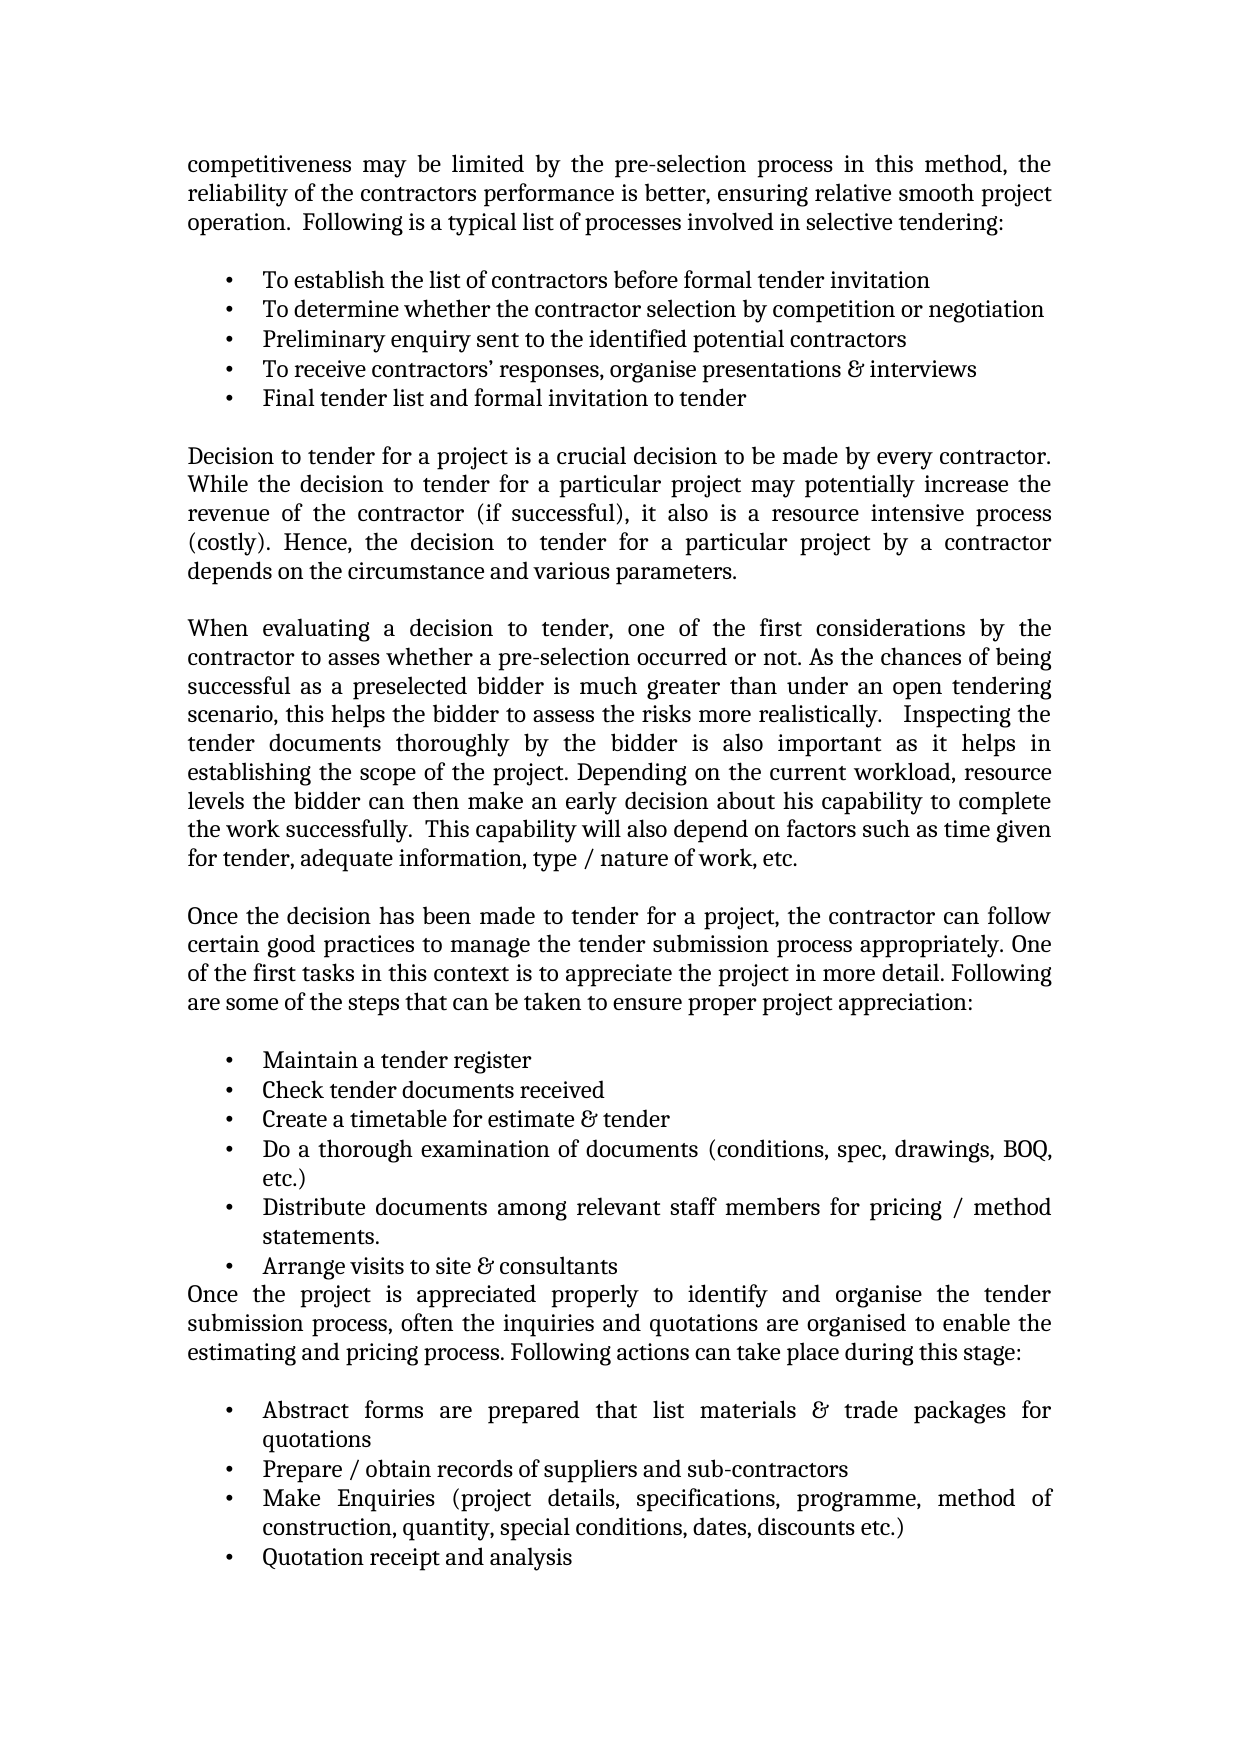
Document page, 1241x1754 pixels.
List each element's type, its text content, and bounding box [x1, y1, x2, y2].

list Quotation receipt and analysis [225, 1542, 1053, 1571]
list Make Enquiries (project details, specifications, programme, method of construction, quantity, special conditions, dates, discounts etc.) [225, 1483, 1053, 1542]
list Maintain a tender register [225, 1045, 1053, 1075]
list To receive contractors’ responses, organise presentations & interviews [225, 354, 1053, 383]
list Abstract forms are prepared that list materials & trade packages for quotations [225, 1395, 1053, 1454]
text When evaluating a decision to tender, one of the first considerations by the contractor to asses whether a pre-selection occurred or not. As the chances of being successful as a preselected bidder is much greater than under an open tendering scenario, this helps the bidder to assess the risks more realistically. Inspecting the tender documents thoroughly by the bidder is also important as it helps in establishing the scope of the project. Depending on the current workload, resource levels the bidder can then make an early decision about his capability to complete the work successfully. This capability will also depend on factors such as time given for tender, adequate information, type / nature of work, etc. [187, 614, 1053, 873]
text Decision to tender for a project is a crucial decision to be made by every contractor. While the decision to tender for a particular project may potentially increase the revenue of the contractor (if successful), it also is a resource intensive process (costly). Hence, the decision to tender for a particular project by a contractor depends on the circumstance and various parameters. [187, 442, 1053, 585]
list To establish the list of contractors before formal tender invitation [225, 265, 1053, 294]
list Create a timetable for estimate & tender [225, 1104, 1053, 1134]
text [187, 150, 1053, 236]
text Once the decision has been made to tender for a project, the contractor can follow certain good practices to manage the tender submission process appropriately. One of the first tasks in this context is to appreciate the project in more detail. Following are some of the steps that can be taken to ensure proper project appreciation: [187, 902, 1053, 1017]
list Check tender documents received [225, 1075, 1053, 1104]
list Prepare / obtain records of suppliers and sub-contractors [225, 1454, 1053, 1483]
list Distribute documents among relevant staff members for pricing / method statements. [225, 1192, 1053, 1251]
list To determine whether the contractor selection by competition or negotiation [225, 294, 1053, 324]
list Preliminary enquiry sent to the identified potential contractors [225, 324, 1053, 354]
list Do a thorough examination of documents (conditions, spec, drawings, BOQ, etc.) [225, 1134, 1053, 1192]
list Arrange visits to site & consultants [225, 1251, 1053, 1280]
list Final tender list and formal invitation to tender [225, 383, 1053, 413]
text Once the project is appreciated properly to identify and organise the tender submission process, often the inquiries and quotations are organised to enable the estimating and pricing process. Following actions can take place during this stage: [187, 1280, 1053, 1367]
